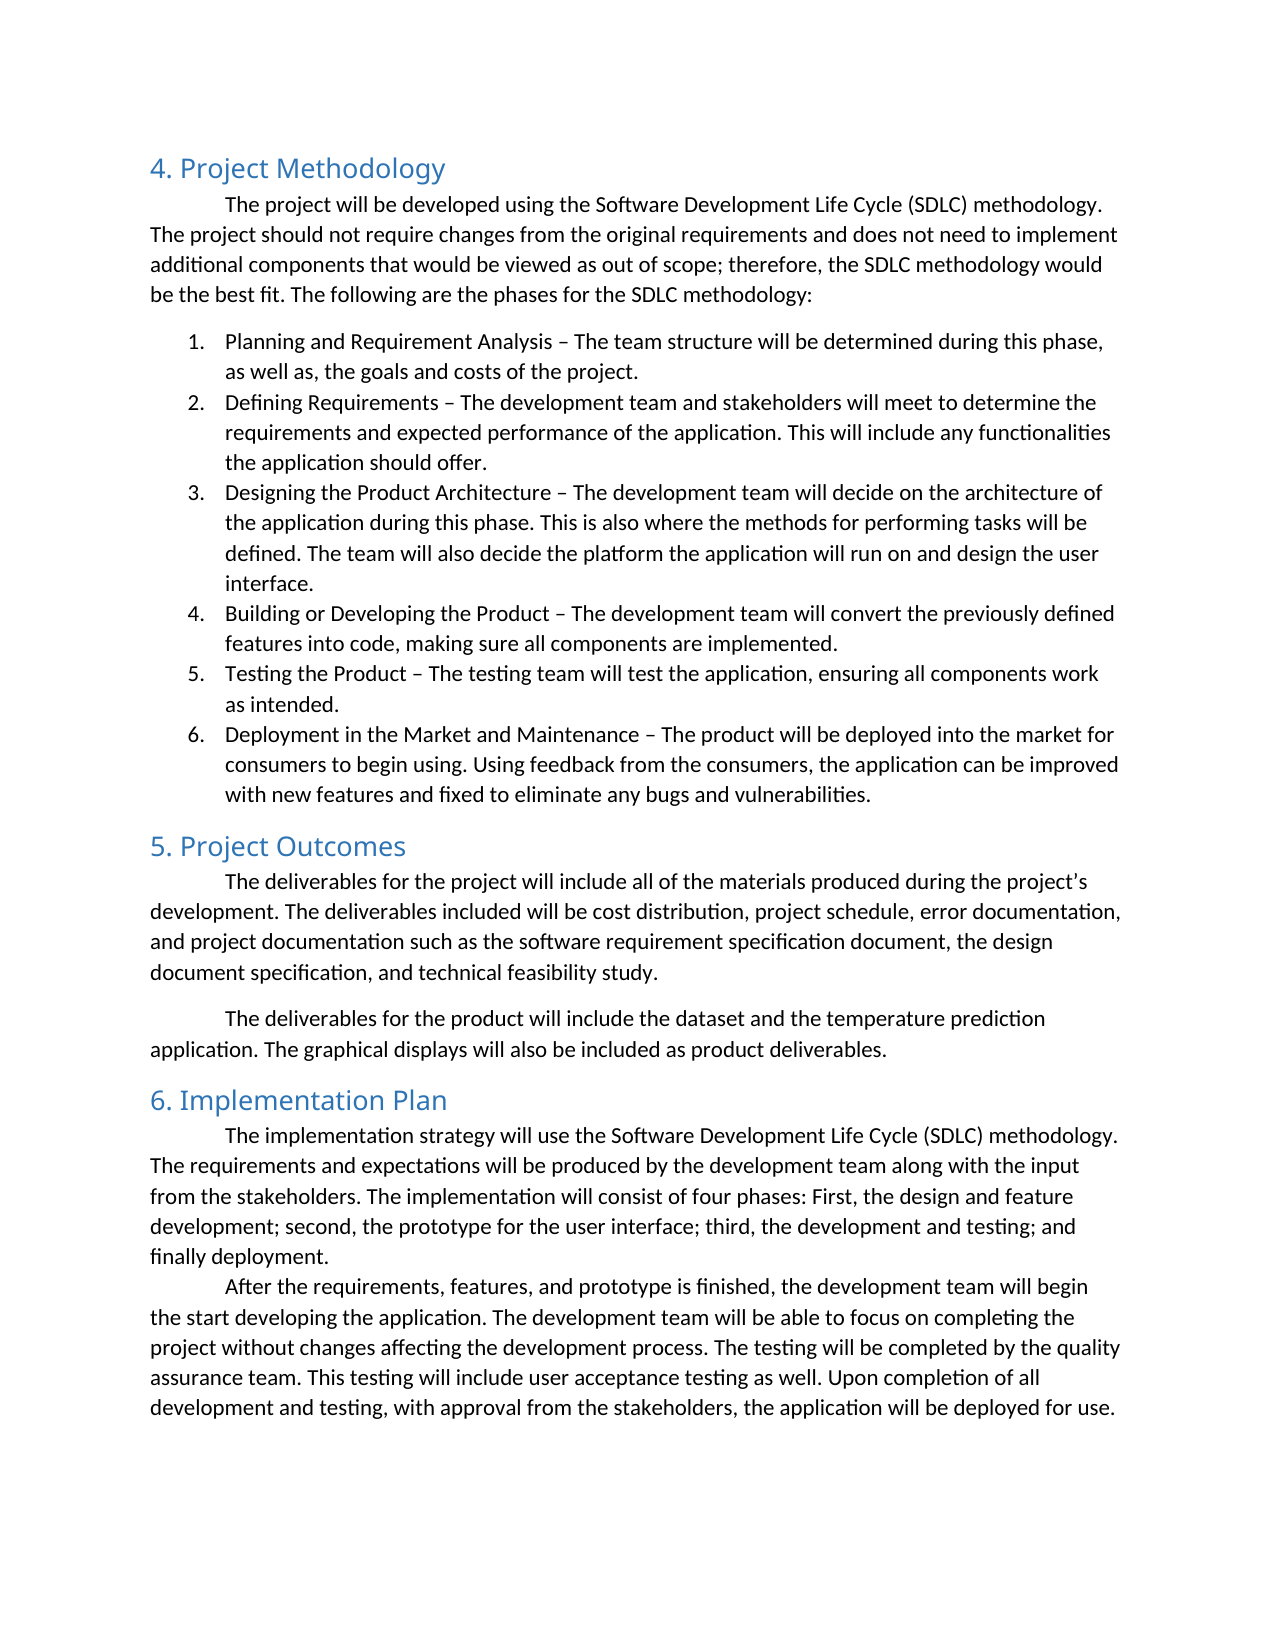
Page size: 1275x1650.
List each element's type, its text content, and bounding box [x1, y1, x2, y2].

list After the requirements, features, and prototype is finished, the development team will begin the start developing the application. The development team will be able to focus on completing the project without changes affecting the development process. The testing will be completed by the quality assurance team. This testing will include user acceptance testing as well. Upon completion of all development and testing, with approval from the stakeholders, the application will be deployed for use. [150, 1272, 1125, 1421]
subtitle 5. Project Outcomes [150, 827, 1125, 864]
text The project will be developed using the Software Development Life Cycle (SDLC) methodology. The project should not require changes from the original requirements and does not need to implement additional components that would be viewed as out of scope; therefore, the SDLC methodology would be the best fit. The following are the phases for the SDLC methodology: [150, 190, 1125, 308]
text The deliverables for the product will include the dataset and the temperature prediction application. The graphical displays will also be included as product deliverables. [150, 1004, 1125, 1063]
list The implementation strategy will use the Software Development Life Cycle (SDLC) methodology. The requirements and expectations will be produced by the development team along with the input from the stakeholders. The implementation will consist of four phases: First, the design and feature development; second, the prototype for the user interface; third, the development and testing; and finally deployment. [150, 1121, 1125, 1270]
list Planning and Requirement Analysis – The team structure will be determined during this phase, as well as, the goals and costs of the project. [187, 327, 1125, 386]
list Deployment in the Market and Maintenance – The product will be deployed into the market for consumers to begin using. Using feedback from the consumers, the application can be improved with new features and fixed to eliminate any bugs and vulnerabilities. [187, 720, 1125, 808]
list Defining Requirements – The development team and stakeholders will meet to determine the requirements and expected performance of the application. This will include any functionalities the application should offer. [187, 388, 1125, 476]
list Testing the Product – The testing team will test the application, ensuring all components work as intended. [187, 659, 1125, 718]
subtitle 4. Project Methodology [150, 150, 1125, 187]
text The deliverables for the project will include all of the materials produced during the project’s development. The deliverables included will be cost distribution, project schedule, error documentation, and project documentation such as the software requirement specification document, the design document specification, and technical feasibility study. [150, 867, 1125, 986]
list Designing the Product Architecture – The development team will decide on the architecture of the application during this phase. This is also where the methods for performing tasks will be defined. The team will also decide the platform the application will run on and design the user interface. [187, 478, 1125, 597]
list Building or Developing the Product – The development team will convert the previously defined features into code, making sure all components are implemented. [187, 599, 1125, 657]
subtitle 6. Implementation Plan [150, 1082, 1125, 1118]
